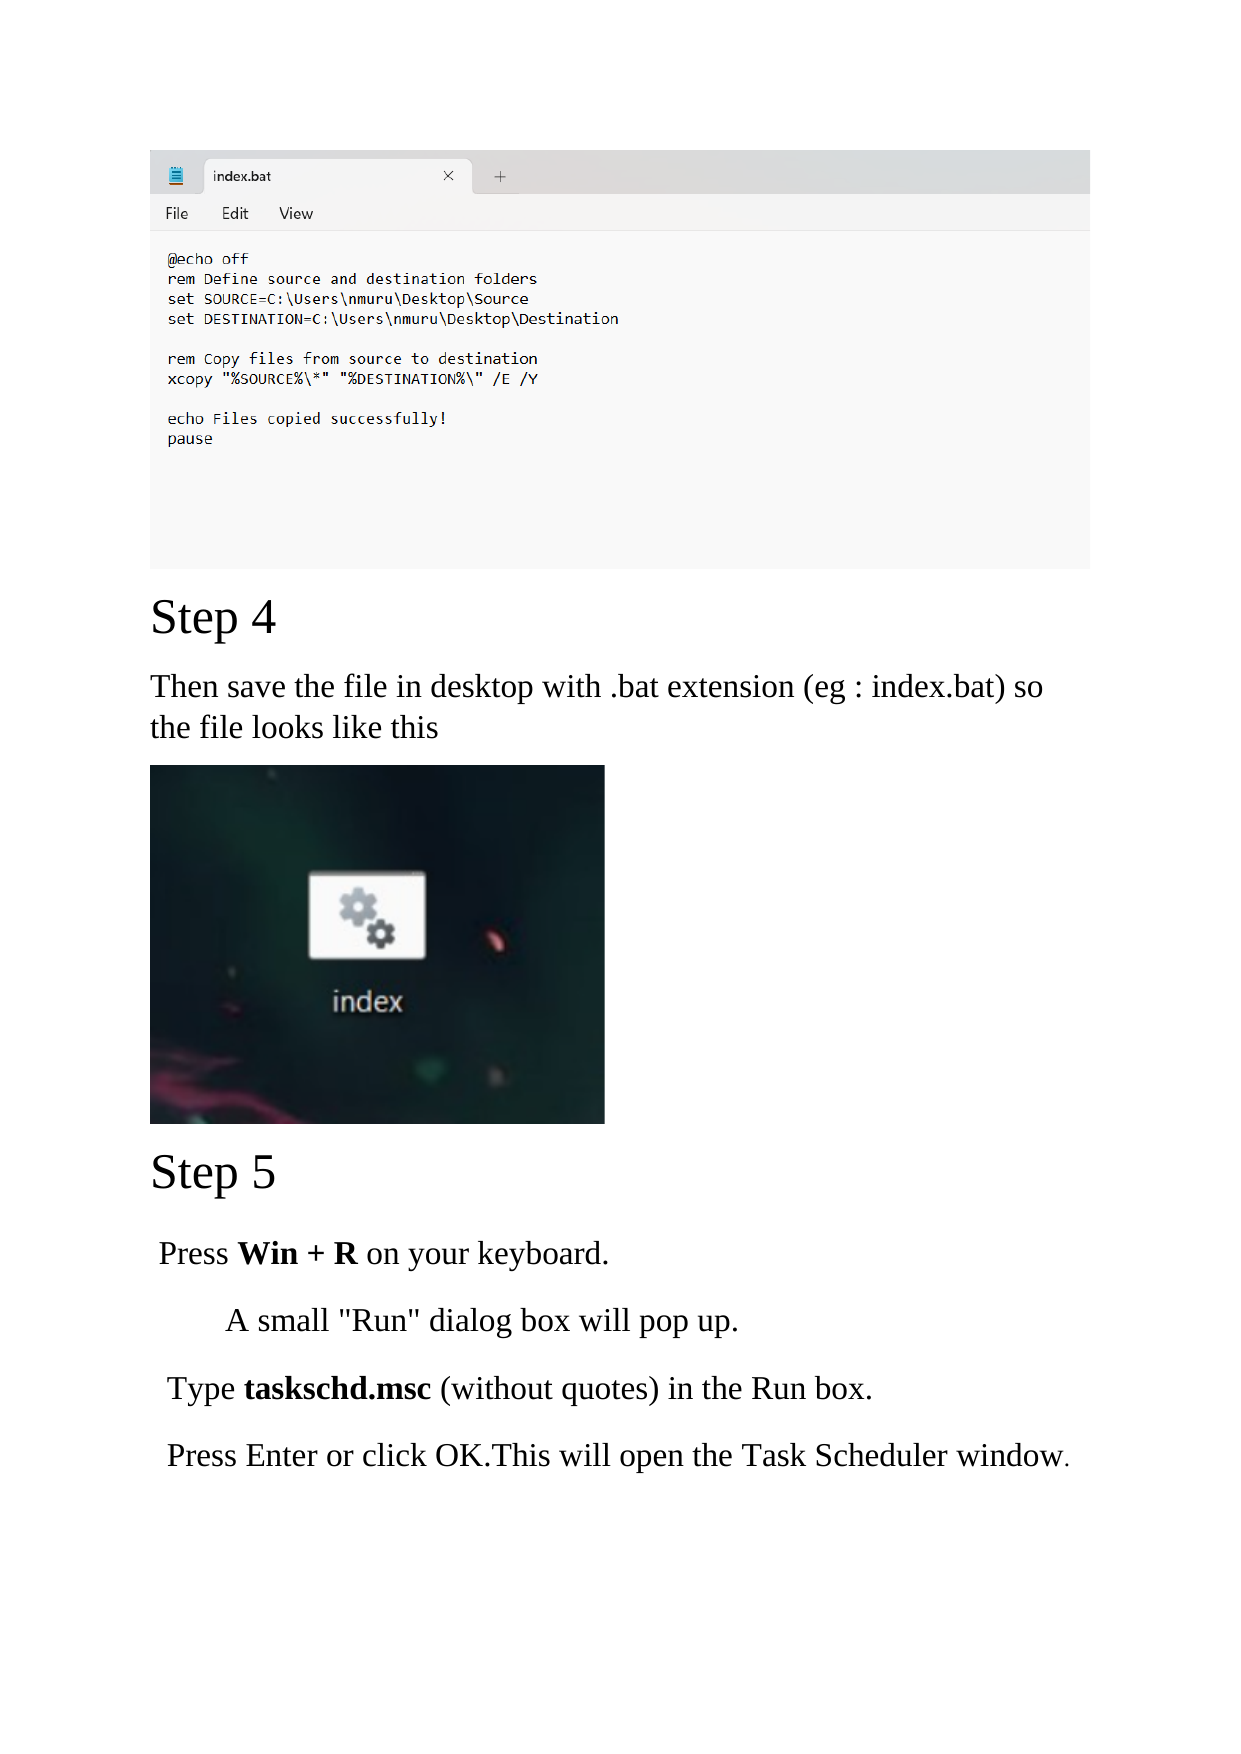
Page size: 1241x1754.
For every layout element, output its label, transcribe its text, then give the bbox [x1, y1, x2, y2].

text Press Enter or click OK.This will open the Task Scheduler window. [150, 1436, 1090, 1474]
text Step 5 [150, 1142, 1090, 1199]
text Then save the file in desktop with .bat extension (eg : index.bat) so the file looks like this [150, 666, 1090, 746]
text A small "Run" dialog box will pop up. [225, 1301, 1090, 1339]
picture [150, 765, 605, 1124]
text Type taskschd.msc (without quotes) in the Run box. [150, 1368, 1090, 1407]
text Press Win + R on your keyboard. [150, 1233, 1090, 1272]
picture [150, 150, 1091, 569]
text Step 4 [150, 587, 1090, 644]
